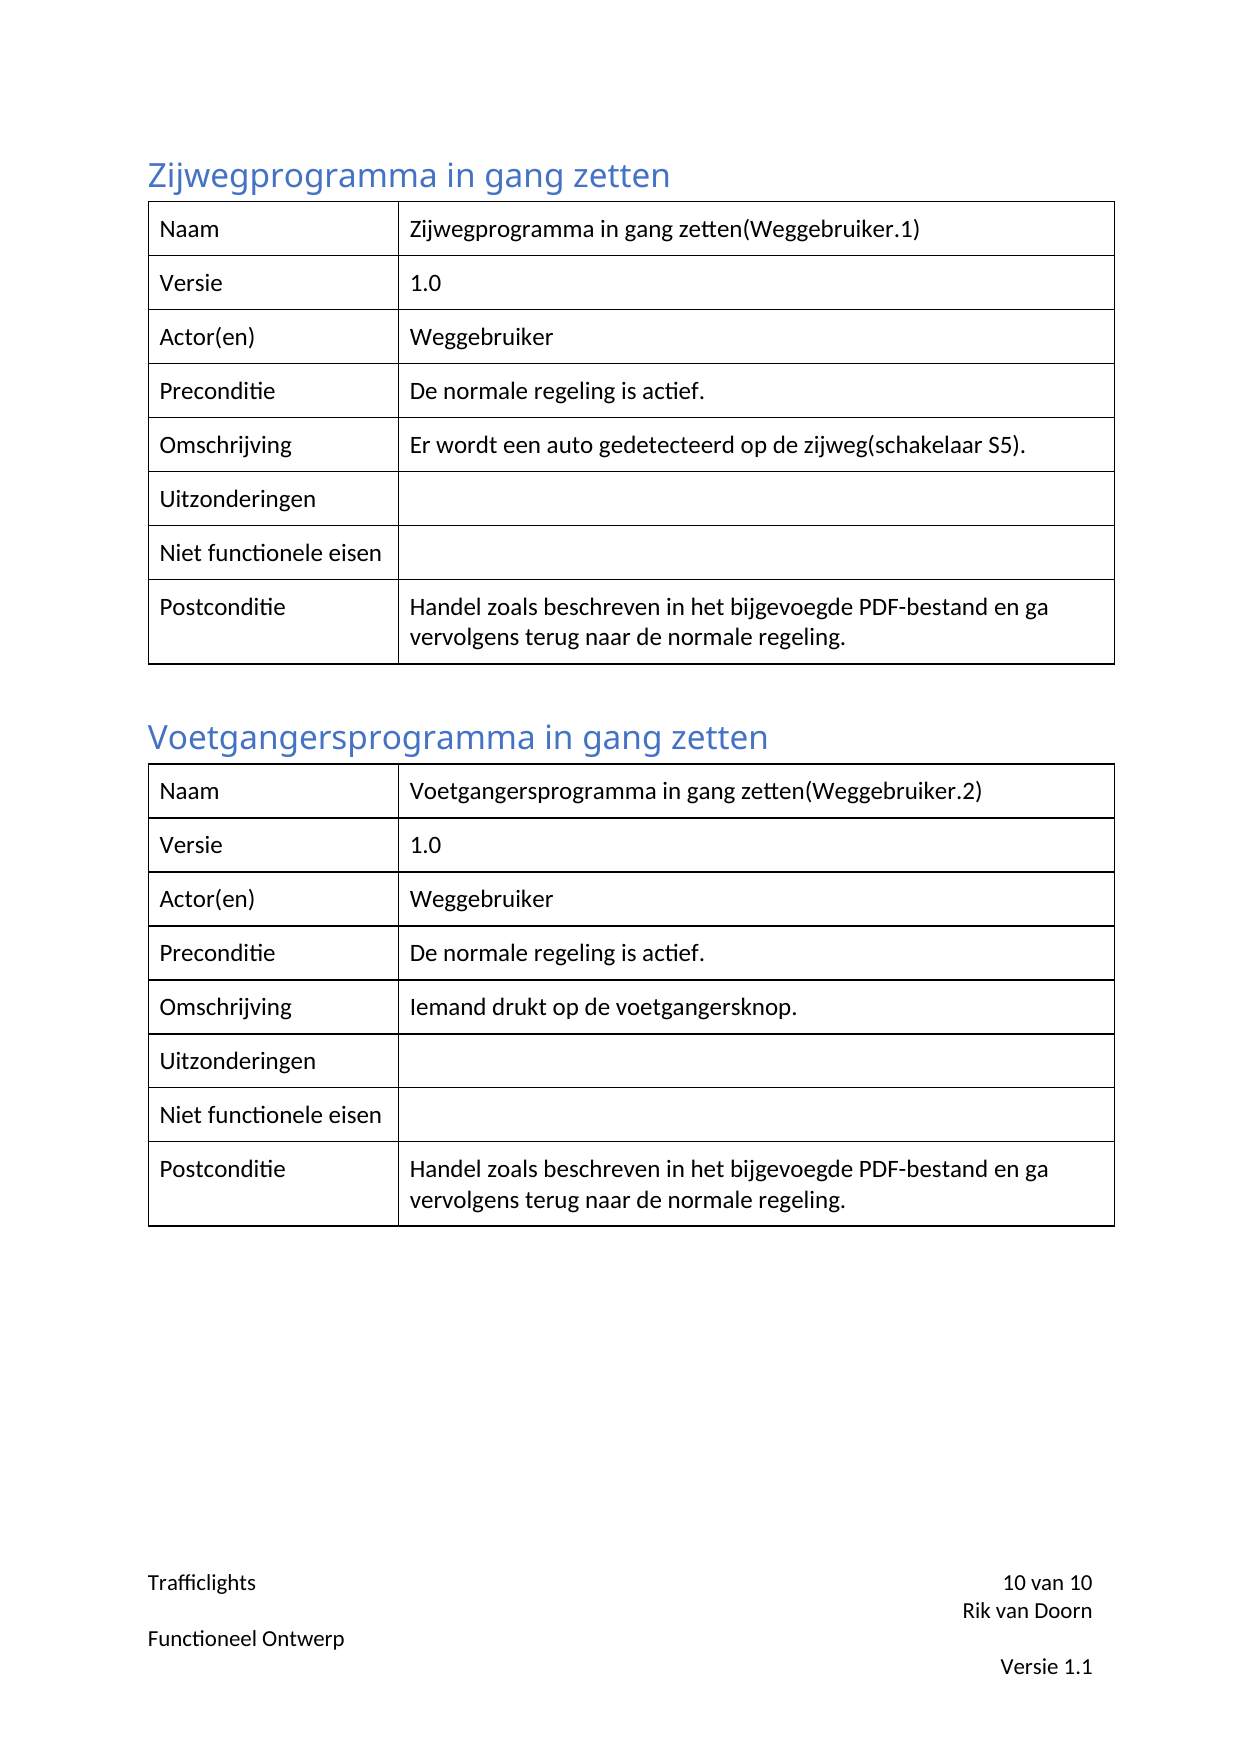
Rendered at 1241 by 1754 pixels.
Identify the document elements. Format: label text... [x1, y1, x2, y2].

table_header Zijwegprogramma in gang zetten(Weggebruiker.1) [399, 202, 1114, 255]
table_cell Versie [149, 256, 398, 309]
table_header Naam [149, 765, 398, 817]
table_cell Niet functionele eisen [149, 526, 398, 578]
table_cell De normale regeling is actief. [399, 364, 1114, 417]
table_cell Weggebruiker [399, 873, 1114, 925]
table_cell [399, 1035, 1114, 1087]
table_header Voetgangersprogramma in gang zetten(Weggebruiker.2) [399, 765, 1114, 817]
table_cell [399, 472, 1114, 524]
table_cell Postconditie [149, 1142, 398, 1225]
subtitle Zijwegprogramma in gang zetten [148, 152, 1093, 197]
table_cell Omschrijving [149, 981, 398, 1033]
table_cell Preconditie [149, 364, 398, 417]
table_cell Iemand drukt op de voetgangersknop. [399, 981, 1114, 1033]
table_cell De normale regeling is actief. [399, 927, 1114, 979]
table_header Naam [149, 202, 398, 255]
table_cell Weggebruiker [399, 310, 1114, 363]
table_cell Er wordt een auto gedetecteerd op de zijweg(schakelaar S5). [399, 418, 1114, 471]
table_cell Actor(en) [149, 873, 398, 925]
subtitle Voetgangersprogramma in gang zetten [148, 714, 1093, 759]
table_cell Handel zoals beschreven in het bijgevoegde PDF-bestand en ga vervolgens terug naar de normale regeling. [399, 1142, 1114, 1225]
table_cell Preconditie [149, 927, 398, 979]
table_cell 1.0 [399, 819, 1114, 871]
table_cell Actor(en) [149, 310, 398, 363]
table_cell Omschrijving [149, 418, 398, 471]
table_cell Handel zoals beschreven in het bijgevoegde PDF-bestand en ga vervolgens terug naar de normale regeling. [399, 580, 1114, 663]
table_cell [399, 1088, 1114, 1141]
table_cell [399, 526, 1114, 578]
table_cell Postconditie [149, 580, 398, 663]
table_cell Uitzonderingen [149, 1035, 398, 1087]
table_cell Niet functionele eisen [149, 1088, 398, 1141]
table_cell Uitzonderingen [149, 472, 398, 524]
table_cell Versie [149, 819, 398, 871]
table_cell 1.0 [399, 256, 1114, 309]
